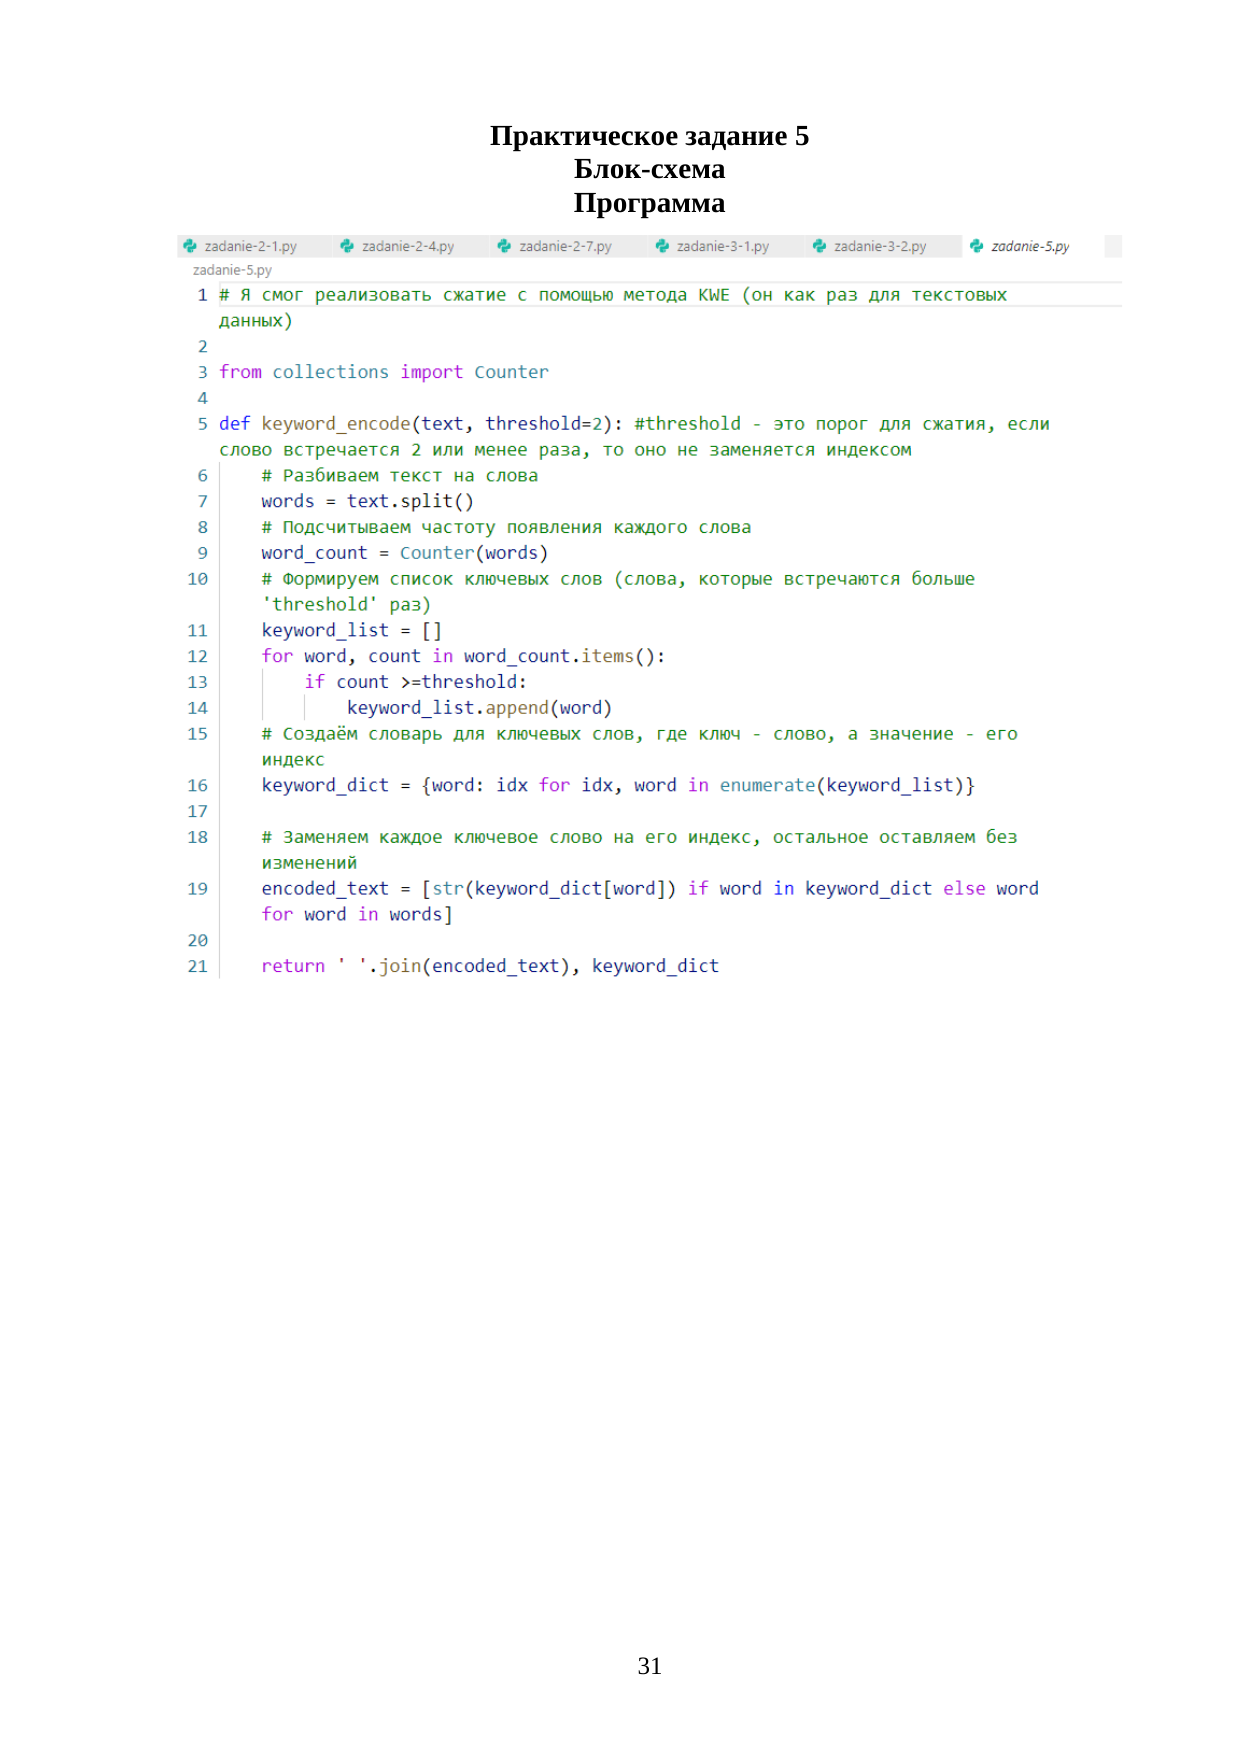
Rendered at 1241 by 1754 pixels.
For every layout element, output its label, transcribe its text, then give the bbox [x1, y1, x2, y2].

text Практическое задание 5 [177, 118, 1122, 152]
picture [177, 235, 1123, 985]
text Программа [177, 185, 1122, 219]
text Блок-схема [177, 152, 1122, 185]
